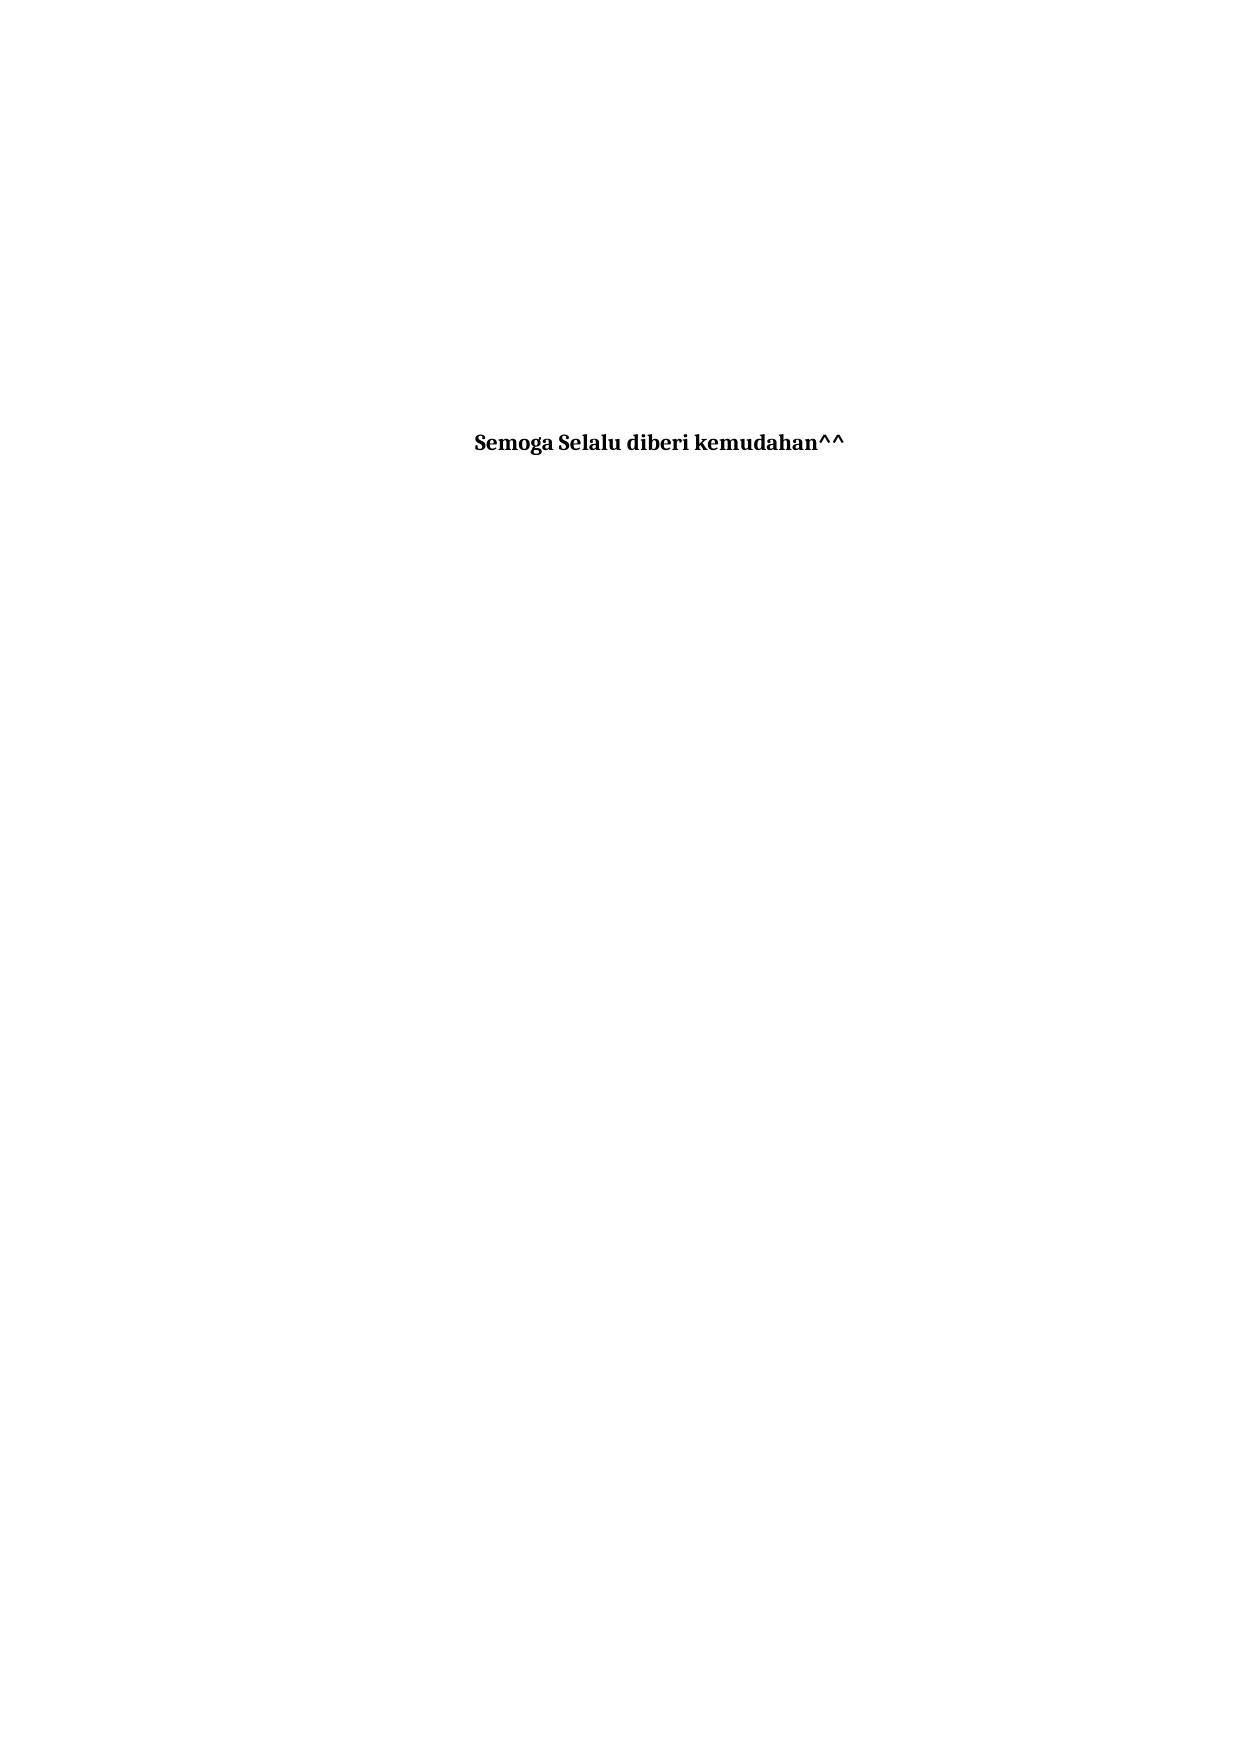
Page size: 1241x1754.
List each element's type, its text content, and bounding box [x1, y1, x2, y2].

text Semoga Selalu diberi kemudahan^^ [139, 430, 845, 456]
